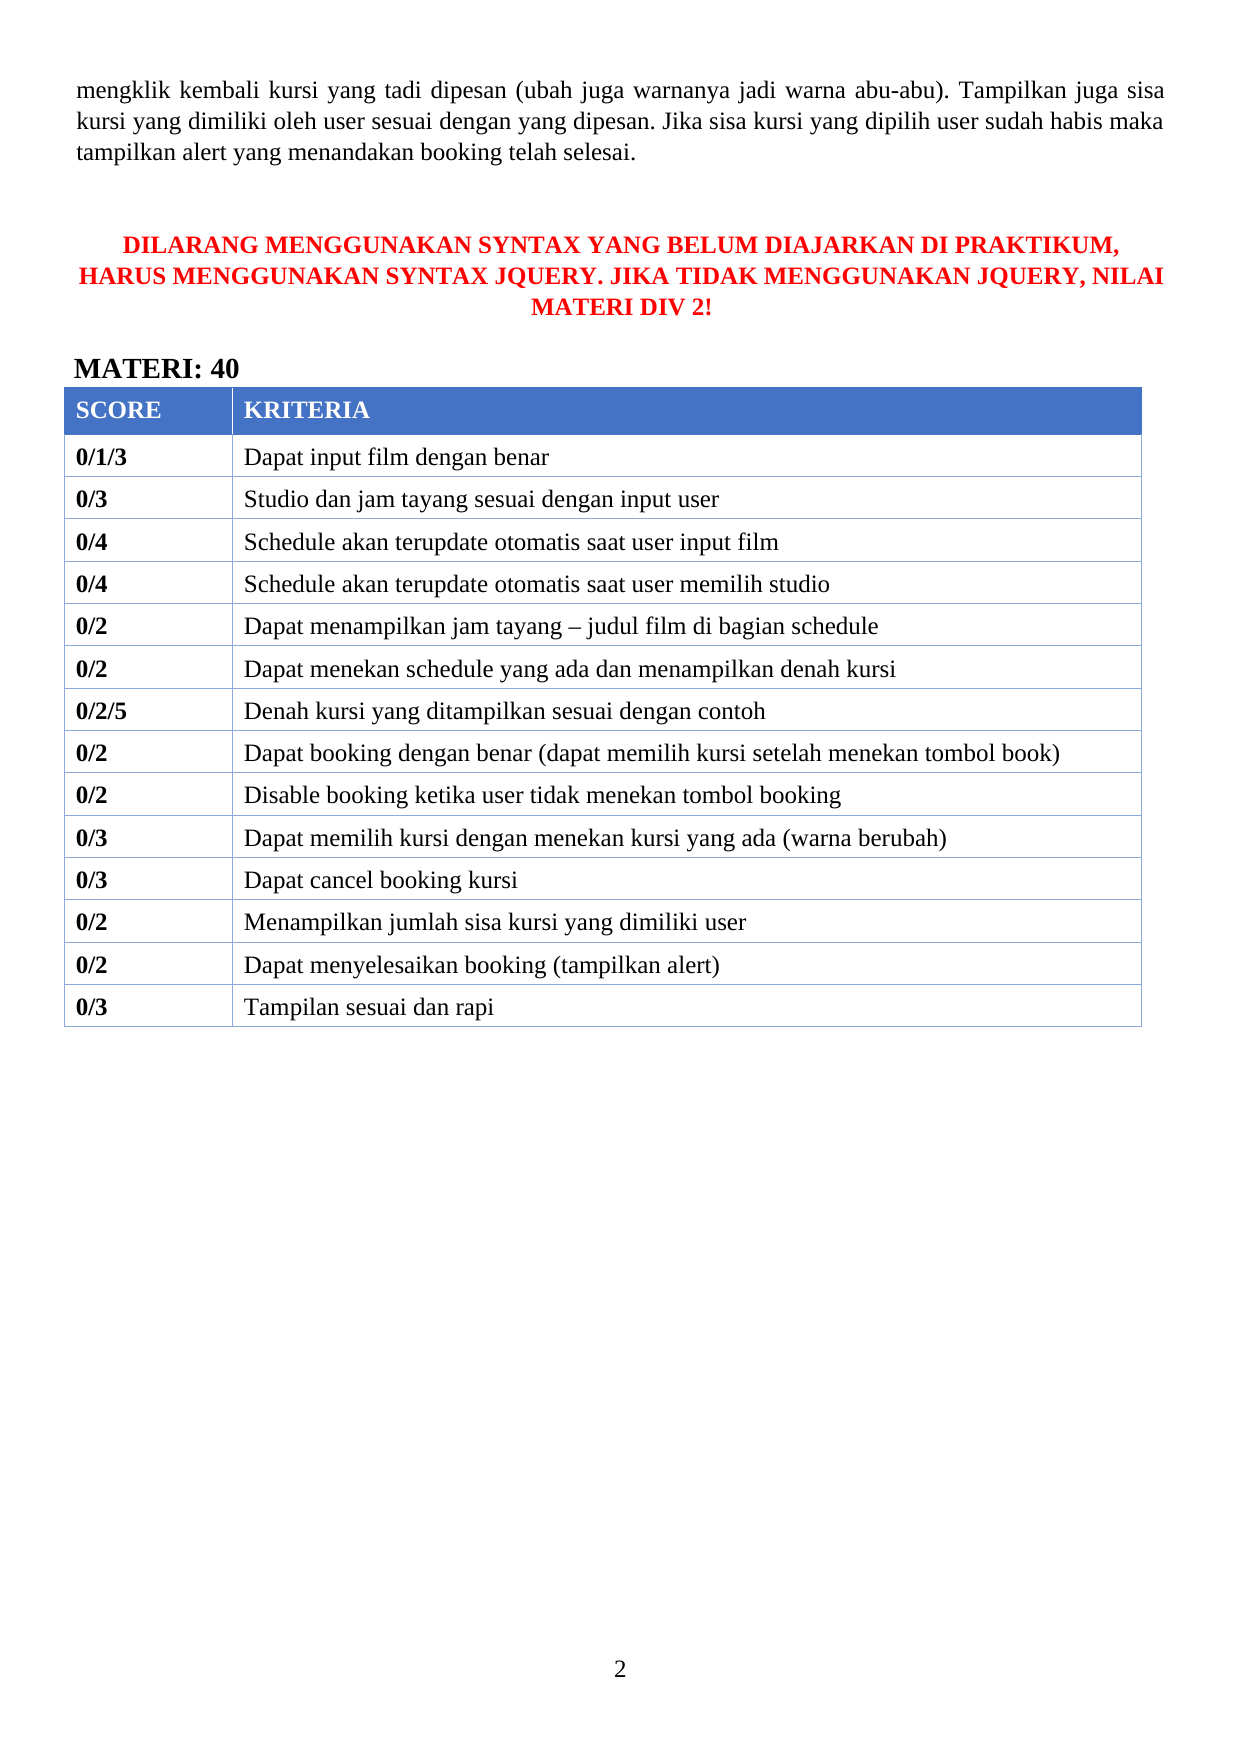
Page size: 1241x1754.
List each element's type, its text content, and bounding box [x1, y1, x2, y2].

table_cell 0/2 [65, 604, 232, 645]
table_cell 0/3 [65, 985, 232, 1026]
table_cell Schedule akan terupdate otomatis saat user input film [233, 519, 1141, 561]
table_cell Dapat menampilkan jam tayang – judul film di bagian schedule [233, 604, 1141, 645]
table_cell 0/1/3 [65, 435, 232, 476]
table_cell 0/4 [65, 562, 232, 603]
table_cell Dapat menyelesaikan booking (tampilkan alert) [233, 943, 1141, 984]
table_cell Dapat memilih kursi dengan menekan kursi yang ada (warna berubah) [233, 816, 1141, 857]
table_cell Dapat cancel booking kursi [233, 858, 1141, 899]
table_cell Dapat menekan schedule yang ada dan menampilkan denah kursi [233, 646, 1141, 688]
table_cell Schedule akan terupdate otomatis saat user memilih studio [233, 562, 1141, 603]
table_cell Dapat input film dengan benar [233, 435, 1141, 476]
subtitle MATERI: 40 [73, 351, 1166, 385]
table_cell Dapat booking dengan benar (dapat memilih kursi setelah menekan tombol book) [233, 731, 1141, 772]
table_cell Tampilan sesuai dan rapi [233, 985, 1141, 1026]
table_cell 0/4 [65, 519, 232, 561]
table_header SCORE [65, 388, 232, 434]
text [75, 76, 1166, 166]
text DILARANG MENGGUNAKAN SYNTAX YANG BELUM DIAJARKAN DI PRAKTIKUM, HARUS MENGGUNAKAN SYNTAX JQUERY. JIKA TIDAK MENGGUNAKAN JQUERY, NILAI MATERI DIV 2! [76, 230, 1166, 320]
table_cell 0/2/5 [65, 689, 232, 730]
table_header KRITERIA [233, 388, 1141, 434]
table_cell Disable booking ketika user tidak menekan tombol booking [233, 773, 1141, 814]
table_cell 0/2 [65, 646, 232, 688]
table_cell 0/3 [65, 858, 232, 899]
table_cell 0/2 [65, 731, 232, 772]
table_cell 0/2 [65, 900, 232, 942]
table_cell Menampilkan jumlah sisa kursi yang dimiliki user [233, 900, 1141, 942]
table_cell 0/2 [65, 943, 232, 984]
table_cell Studio dan jam tayang sesuai dengan input user [233, 477, 1141, 518]
table_cell 0/3 [65, 816, 232, 857]
table_cell 0/3 [65, 477, 232, 518]
table_cell 0/2 [65, 773, 232, 814]
table_cell Denah kursi yang ditampilkan sesuai dengan contoh [233, 689, 1141, 730]
